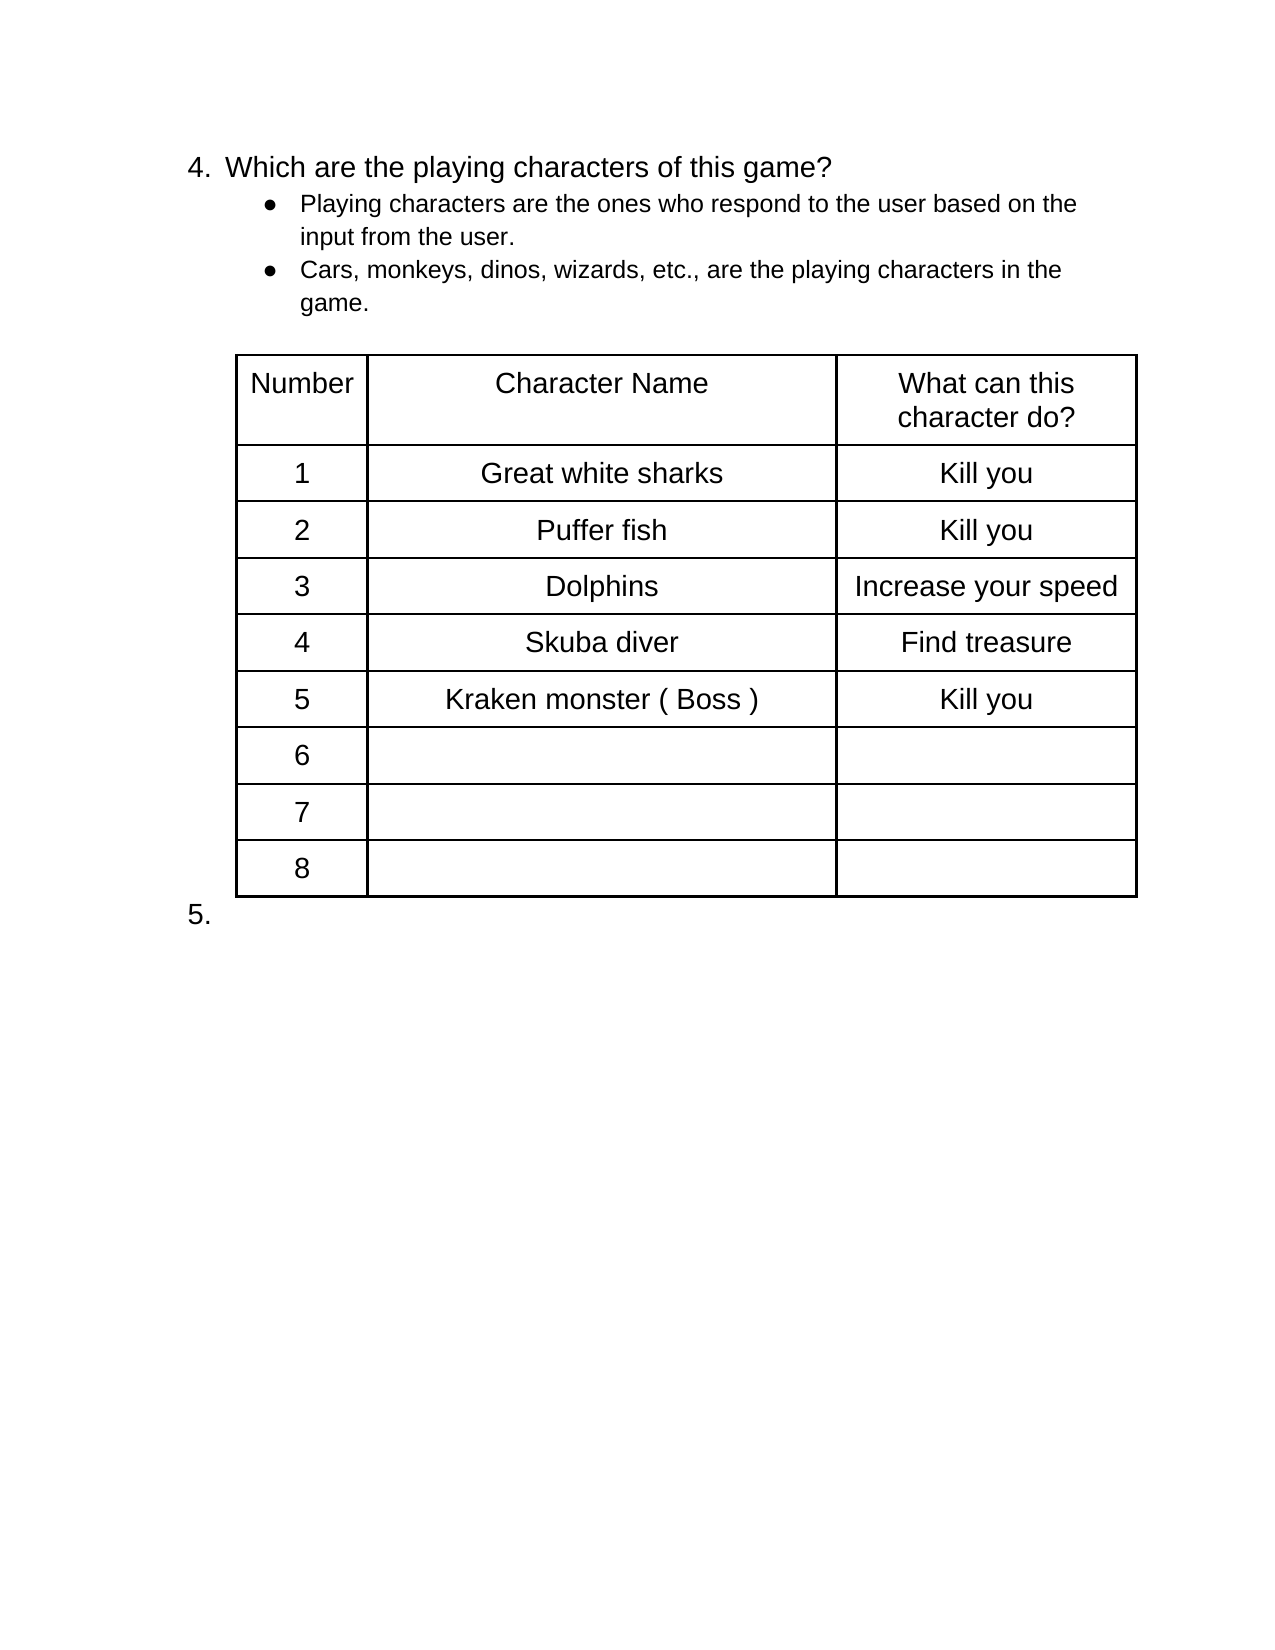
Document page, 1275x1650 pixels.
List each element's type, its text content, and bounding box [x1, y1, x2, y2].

table_cell 1 [238, 446, 366, 500]
table_cell 8 [238, 841, 366, 895]
table_header Character Name [369, 356, 835, 444]
table_cell 7 [238, 785, 366, 839]
table_cell 2 [238, 502, 366, 557]
table_cell [838, 785, 1135, 839]
table_cell [369, 728, 835, 782]
table_header What can this character do? [838, 356, 1135, 444]
table_cell Kraken monster ( Boss ) [369, 672, 835, 726]
table_cell Puffer fish [369, 502, 835, 557]
table_cell 3 [238, 559, 366, 613]
table_cell 4 [238, 615, 366, 669]
table_cell 5 [238, 672, 366, 726]
table_cell Skuba diver [369, 615, 835, 669]
list Which are the playing characters of this game? [187, 150, 1125, 183]
table_cell [369, 785, 835, 839]
list Playing characters are the ones who respond to the user based on the input from the user. [262, 188, 1125, 250]
table_cell [838, 841, 1135, 895]
table_cell Great white sharks [369, 446, 835, 500]
list Cars, monkeys, dinos, wizards, etc., are the playing characters in the game. [262, 254, 1125, 316]
table_cell Kill you [838, 502, 1135, 557]
table_cell Kill you [838, 446, 1135, 500]
table_header Number [238, 356, 366, 444]
table_cell Dolphins [369, 559, 835, 613]
table_cell 6 [238, 728, 366, 782]
table_cell [369, 841, 835, 895]
table_cell Find treasure [838, 615, 1135, 669]
table_cell Kill you [838, 672, 1135, 726]
table_cell Increase your speed [838, 559, 1135, 613]
table_cell [838, 728, 1135, 782]
